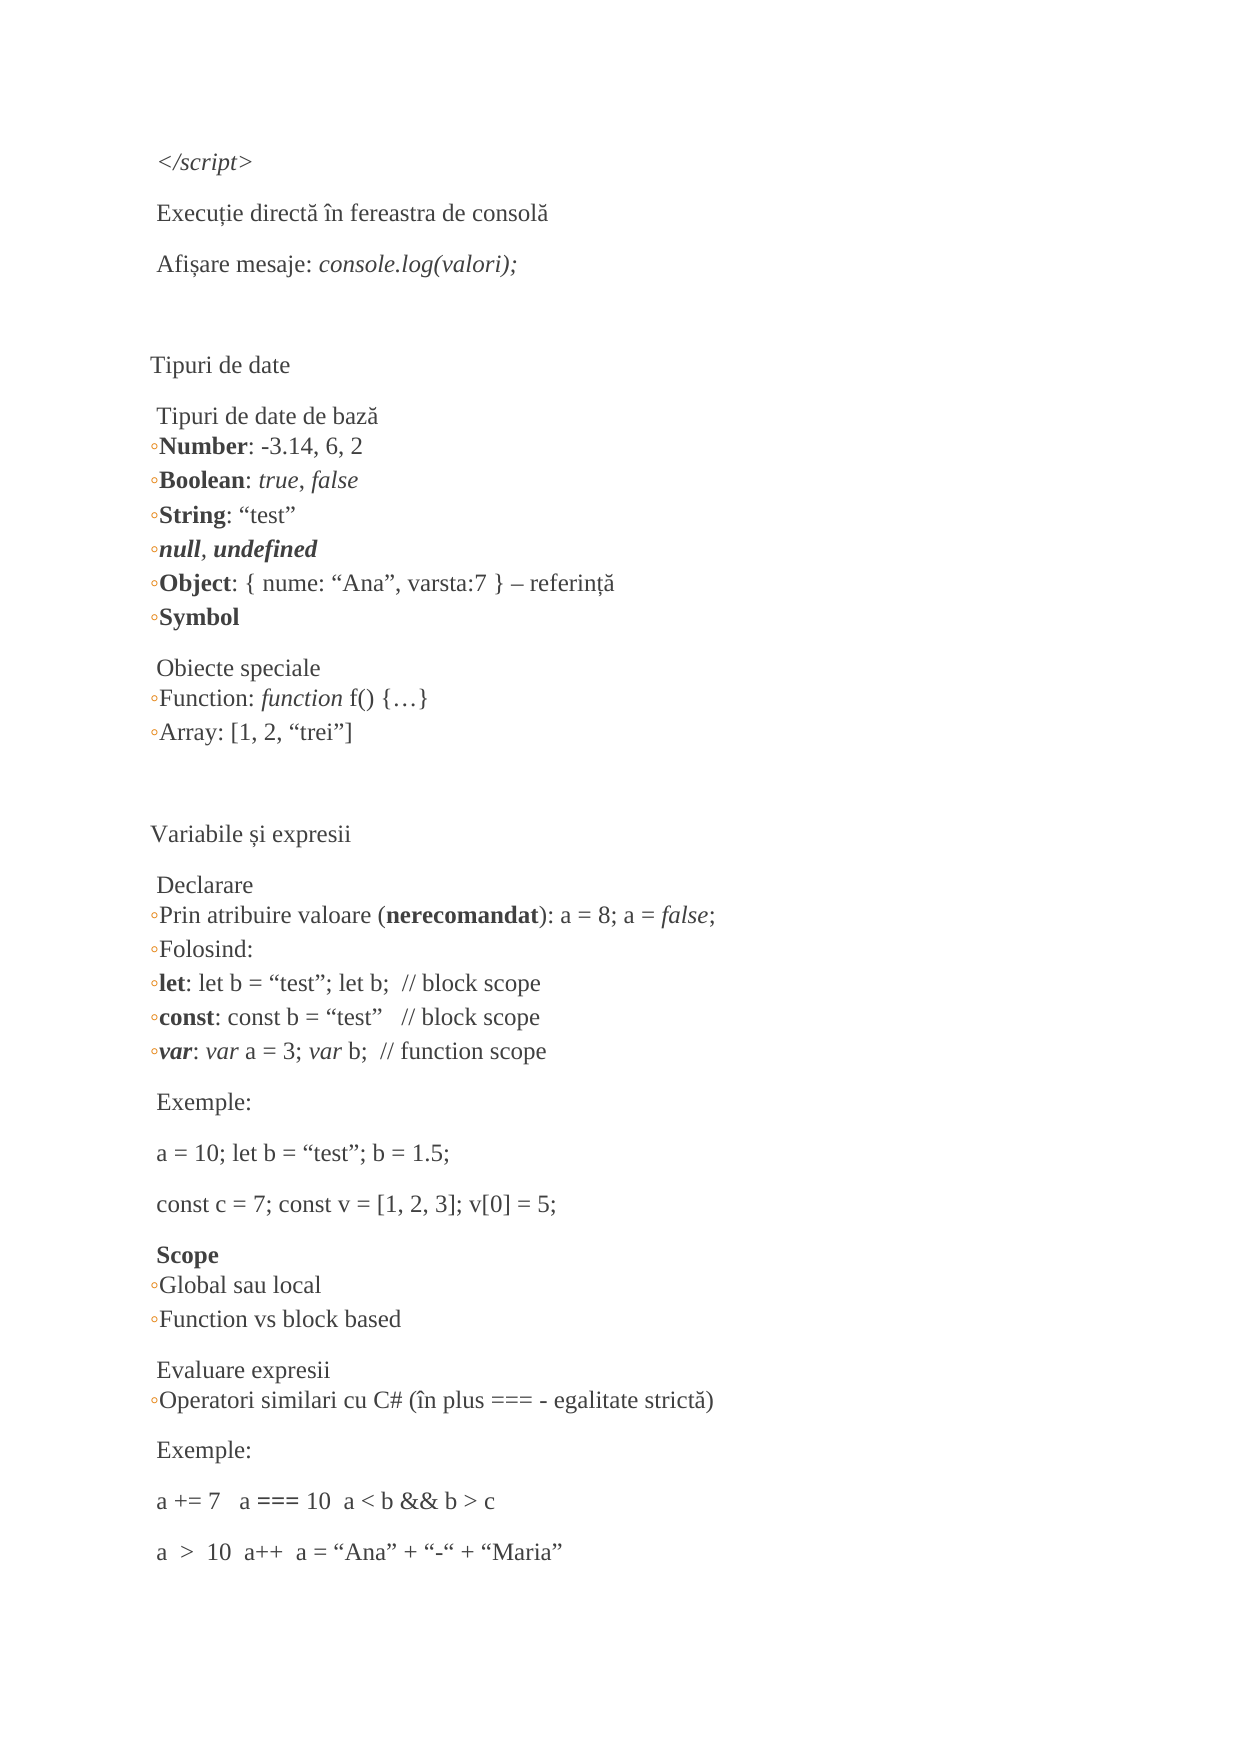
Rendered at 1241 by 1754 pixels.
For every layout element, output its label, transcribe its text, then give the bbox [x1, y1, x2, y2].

text ◦Object: { nume: “Ana”, varsta:7 } – referință [150, 571, 1090, 597]
text ◦Folosind: [150, 937, 1090, 962]
text Scope [150, 1242, 1090, 1268]
text ◦var: var a = 3; var b; // function scope [150, 1039, 1090, 1065]
text ◦Function vs block based [150, 1307, 1090, 1332]
text Tipuri de date [150, 353, 1090, 379]
text ◦Symbol [150, 605, 1090, 631]
text Obiecte speciale [150, 656, 1090, 682]
text ◦let: let b = “test”; let b; // block scope [150, 971, 1090, 997]
text a > 10 a++ a = “Ana” + “-“ + “Maria” [150, 1540, 1090, 1566]
text Variabile și expresii [150, 822, 1090, 847]
text Afișare mesaje: console.log(valori); [150, 252, 1090, 277]
text ◦Number: -3.14, 6, 2 [150, 434, 1090, 460]
text ◦Prin atribuire valoare (nerecomandat): a = 8; a = false; [150, 902, 1090, 928]
text </script> [150, 150, 1090, 176]
text ◦null, undefined [150, 537, 1090, 562]
text ◦Boolean: true, false [150, 468, 1090, 494]
text a += 7 a === 10 a < b && b > c [150, 1489, 1090, 1515]
text ◦String: “test” [150, 502, 1090, 528]
text Evaluare expresii [150, 1357, 1090, 1383]
text Execuție directă în fereastra de consolă [150, 201, 1090, 227]
text Declarare [150, 872, 1090, 898]
text a = 10; let b = “test”; b = 1.5; [150, 1141, 1090, 1167]
text const c = 7; const v = [1, 2, 3]; v[0] = 5; [150, 1192, 1090, 1217]
text ◦const: const b = “test” // block scope [150, 1005, 1090, 1031]
text ◦Operatori similari cu C# (în plus === - egalitate strictă) [150, 1387, 1090, 1413]
text ◦Global sau local [150, 1272, 1090, 1298]
text ◦Array: [1, 2, “trei”] [150, 720, 1090, 746]
text Exemple: [150, 1438, 1090, 1464]
text Tipuri de date de bază [150, 404, 1090, 430]
text Exemple: [150, 1090, 1090, 1116]
text ◦Function: function f() {…} [150, 686, 1090, 712]
